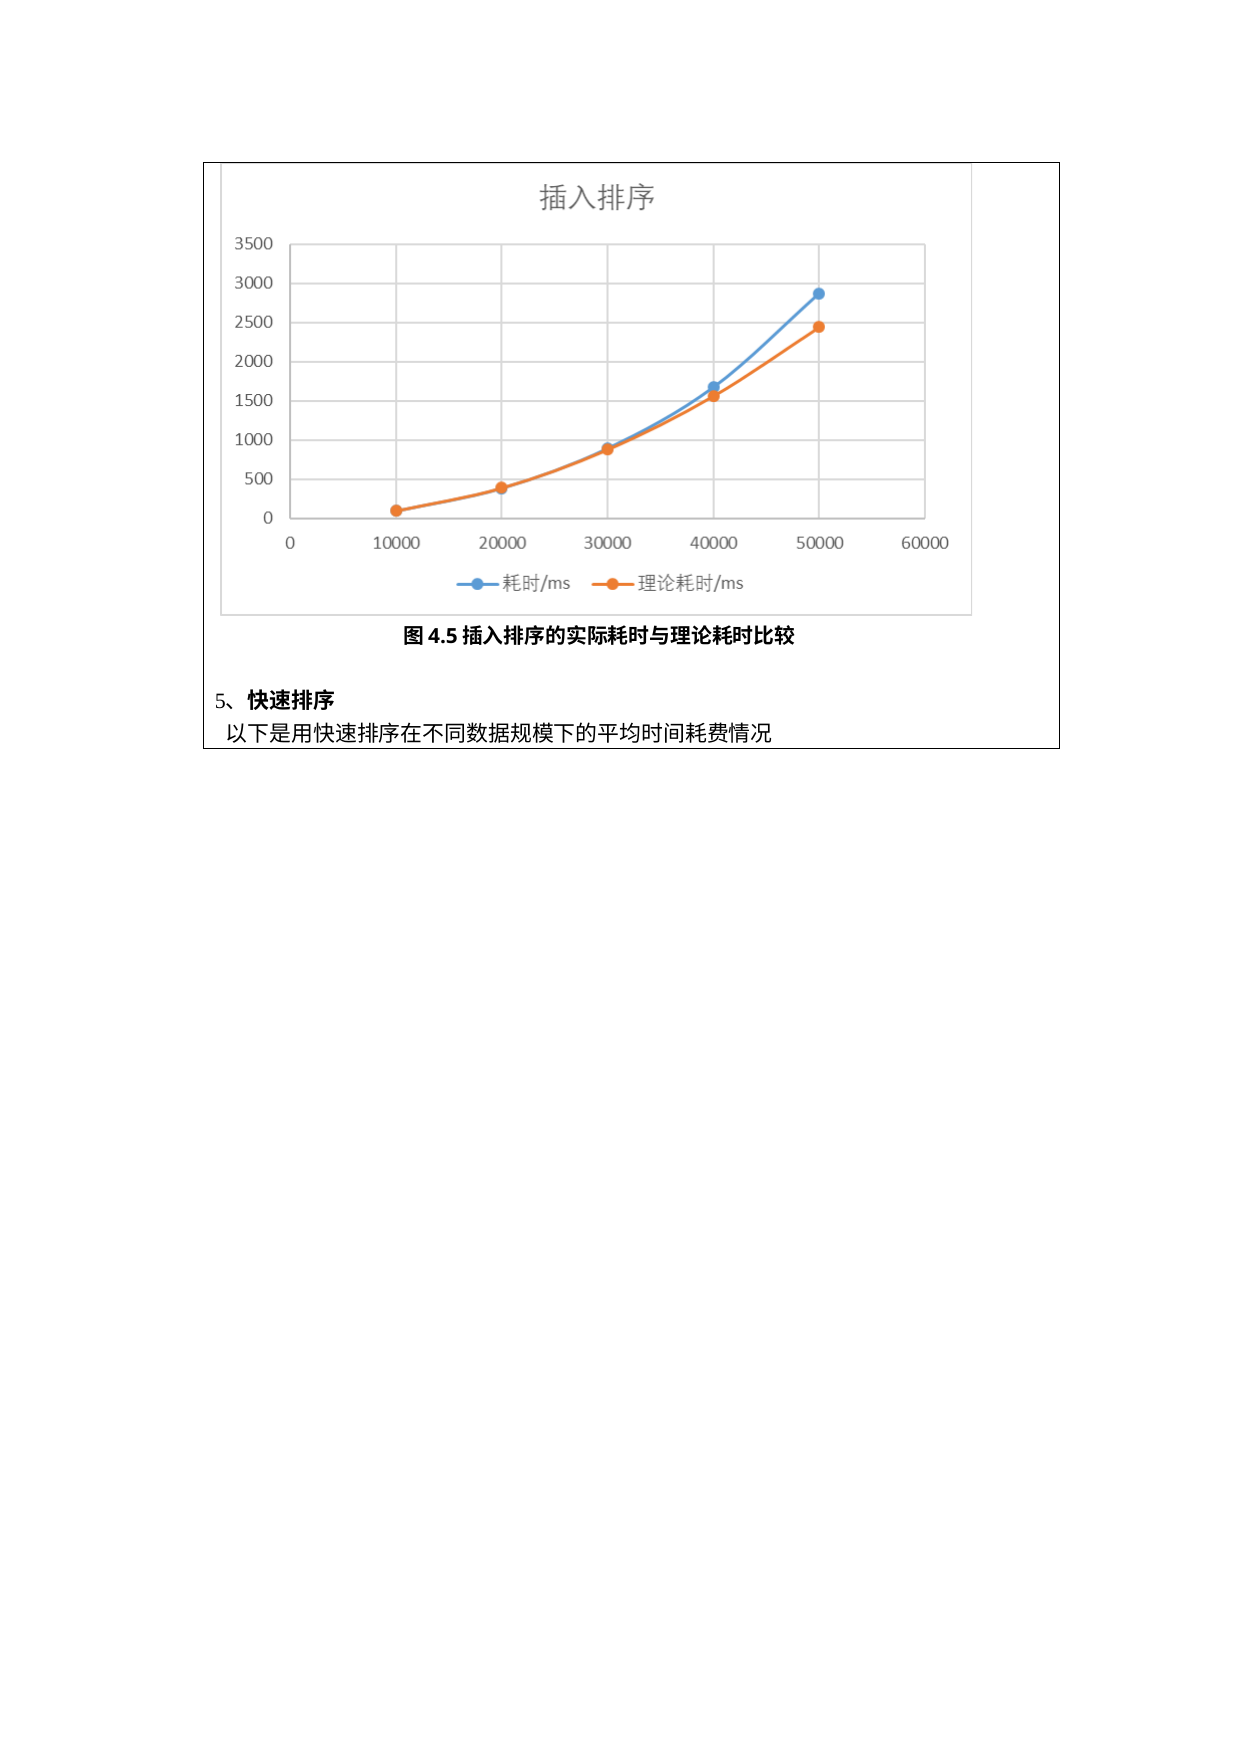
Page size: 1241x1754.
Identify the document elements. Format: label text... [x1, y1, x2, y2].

picture [220, 163, 973, 616]
